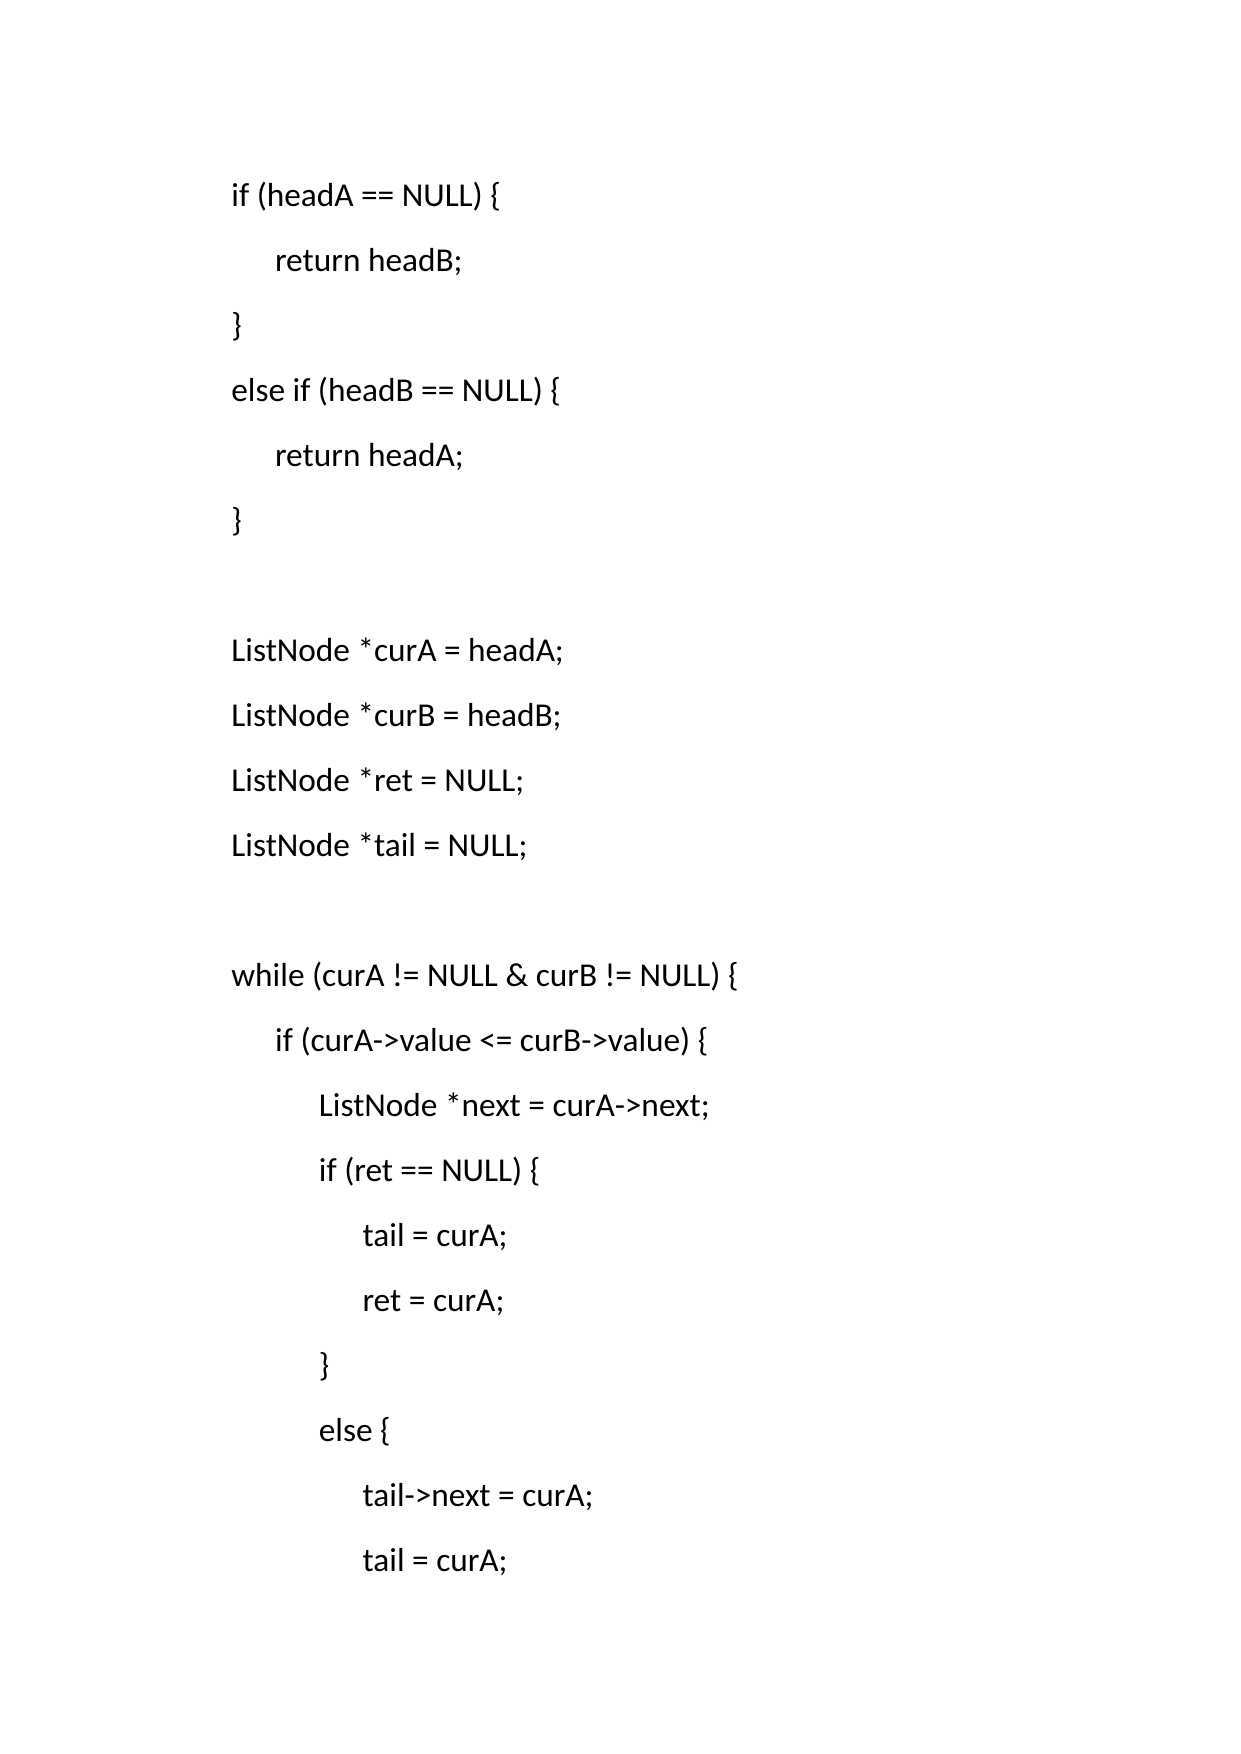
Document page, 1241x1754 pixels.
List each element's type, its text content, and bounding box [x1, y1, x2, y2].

list ListNode *curB = headB; [187, 682, 1053, 747]
list ListNode *next = curA->next; [187, 1072, 1053, 1137]
list ret = curA; [187, 1267, 1053, 1332]
list ListNode *tail = NULL; [187, 812, 1053, 877]
list } [187, 292, 1053, 357]
list tail->next = curA; [187, 1462, 1053, 1527]
list if (headA == NULL) { [187, 162, 1053, 227]
list else if (headB == NULL) { [187, 357, 1053, 422]
list tail = curA; [187, 1202, 1053, 1267]
list ListNode *curA = headA; [187, 617, 1053, 682]
list else { [187, 1397, 1053, 1462]
list while (curA != NULL & curB != NULL) { [187, 942, 1053, 1007]
list return headB; [187, 227, 1053, 292]
list ListNode *ret = NULL; [187, 747, 1053, 812]
list tail = curA; [187, 1527, 1053, 1592]
list return headA; [187, 422, 1053, 487]
list if (ret == NULL) { [187, 1137, 1053, 1202]
list } [187, 1332, 1053, 1397]
list } [187, 487, 1053, 552]
list if (curA->value <= curB->value) { [187, 1007, 1053, 1072]
